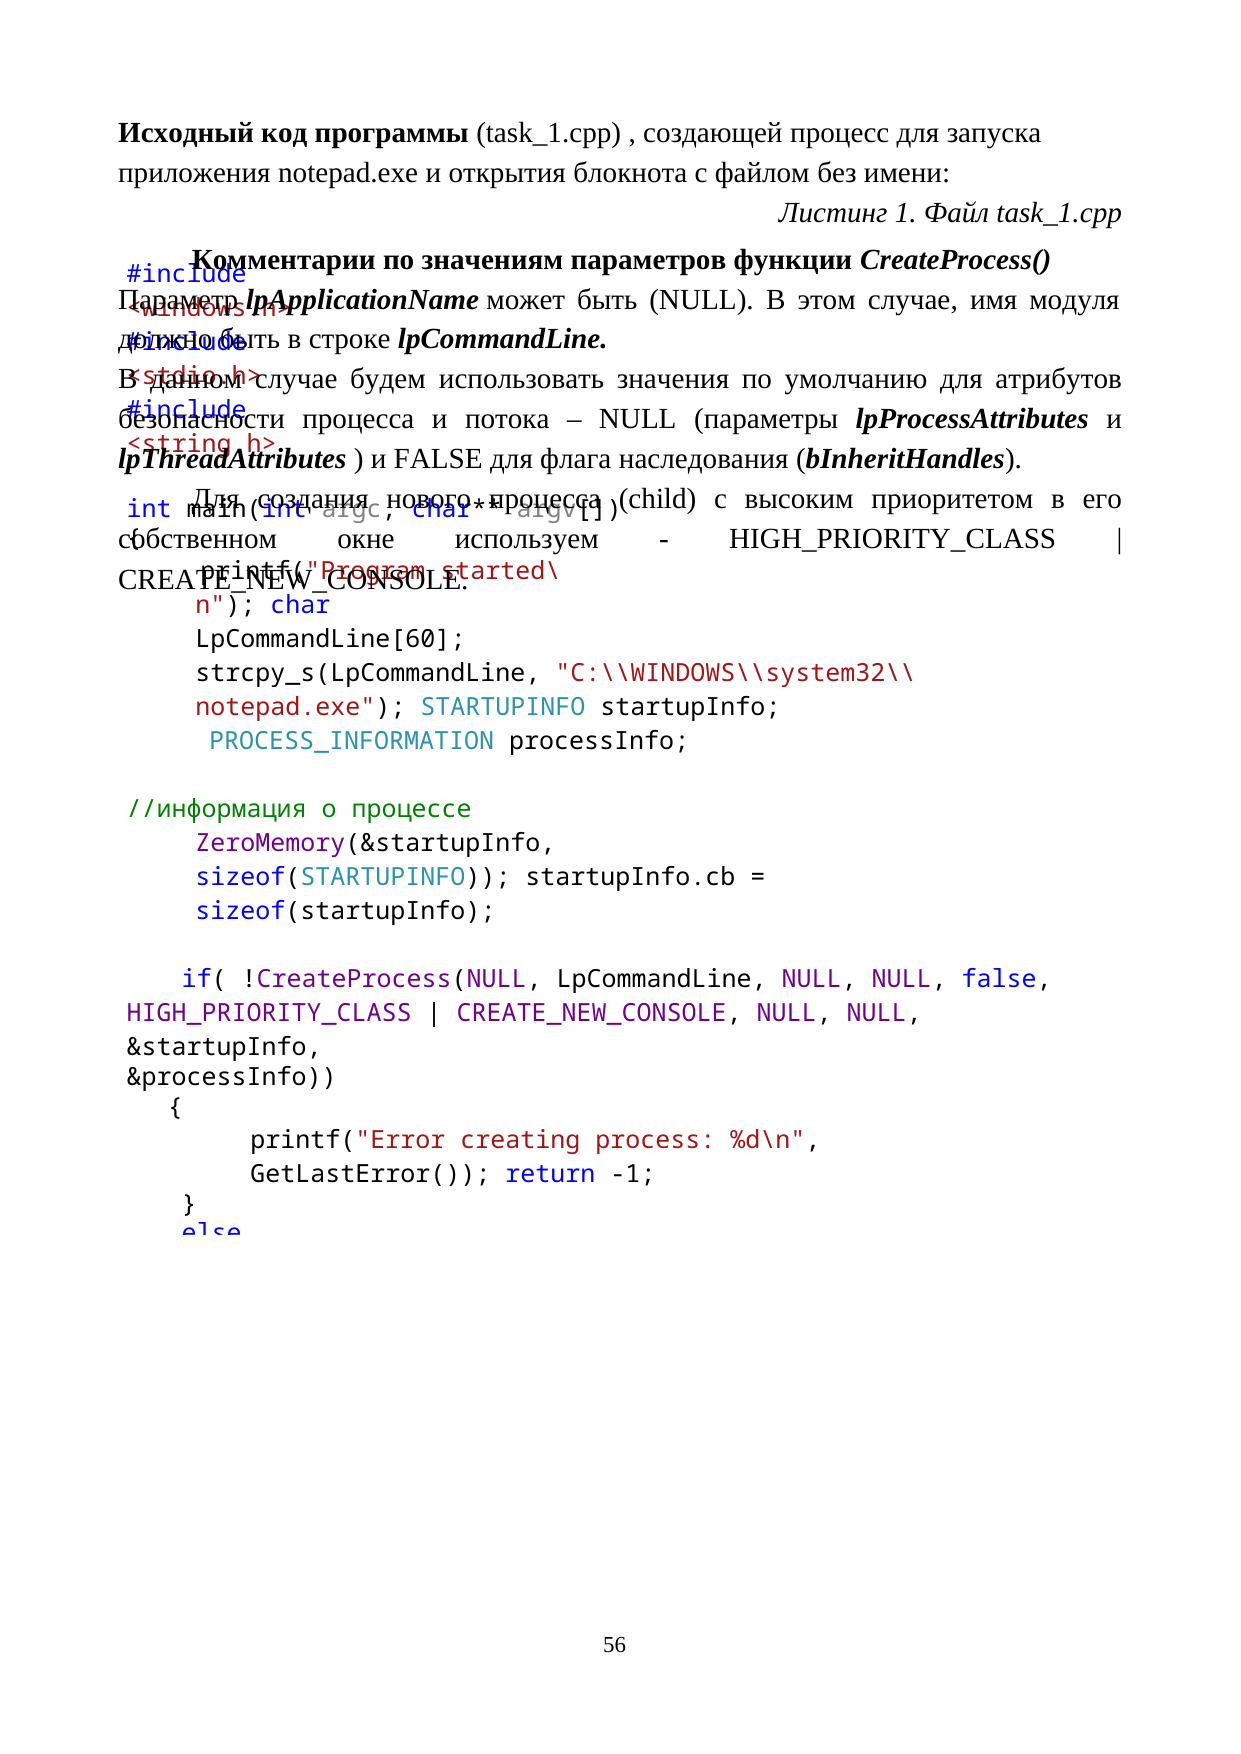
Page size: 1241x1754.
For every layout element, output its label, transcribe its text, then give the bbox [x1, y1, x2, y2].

text Для создания нового процесса (child) с высоким приоритетом в его собственном окне используем - HIGH_PRIORITY_CLASS | CREATE_NEW_CONSOLE. [118, 481, 1122, 595]
text Листинг 1. Файл task_1.cpp [778, 196, 1192, 229]
text Исходный код программы (task_1.cpp) , создающей процесс для запуска приложения notepad.exe и открытия блокнота с файлом без имени: [118, 115, 1110, 189]
text Комментарии по значениям параметров функции CreateProcess() Параметр lpApplicationName может быть (NULL). В этом случае, имя модуля должно быть в строке lpCommandLine. [118, 242, 1123, 355]
text В данном случае будем использовать значения по умолчанию для атрибутов безопасности процесса и потока – NULL (параметры lpProcessAttributes и lpThreadAttributes ) и FALSE для флага наследования (bInheritHandles). [118, 361, 1122, 475]
